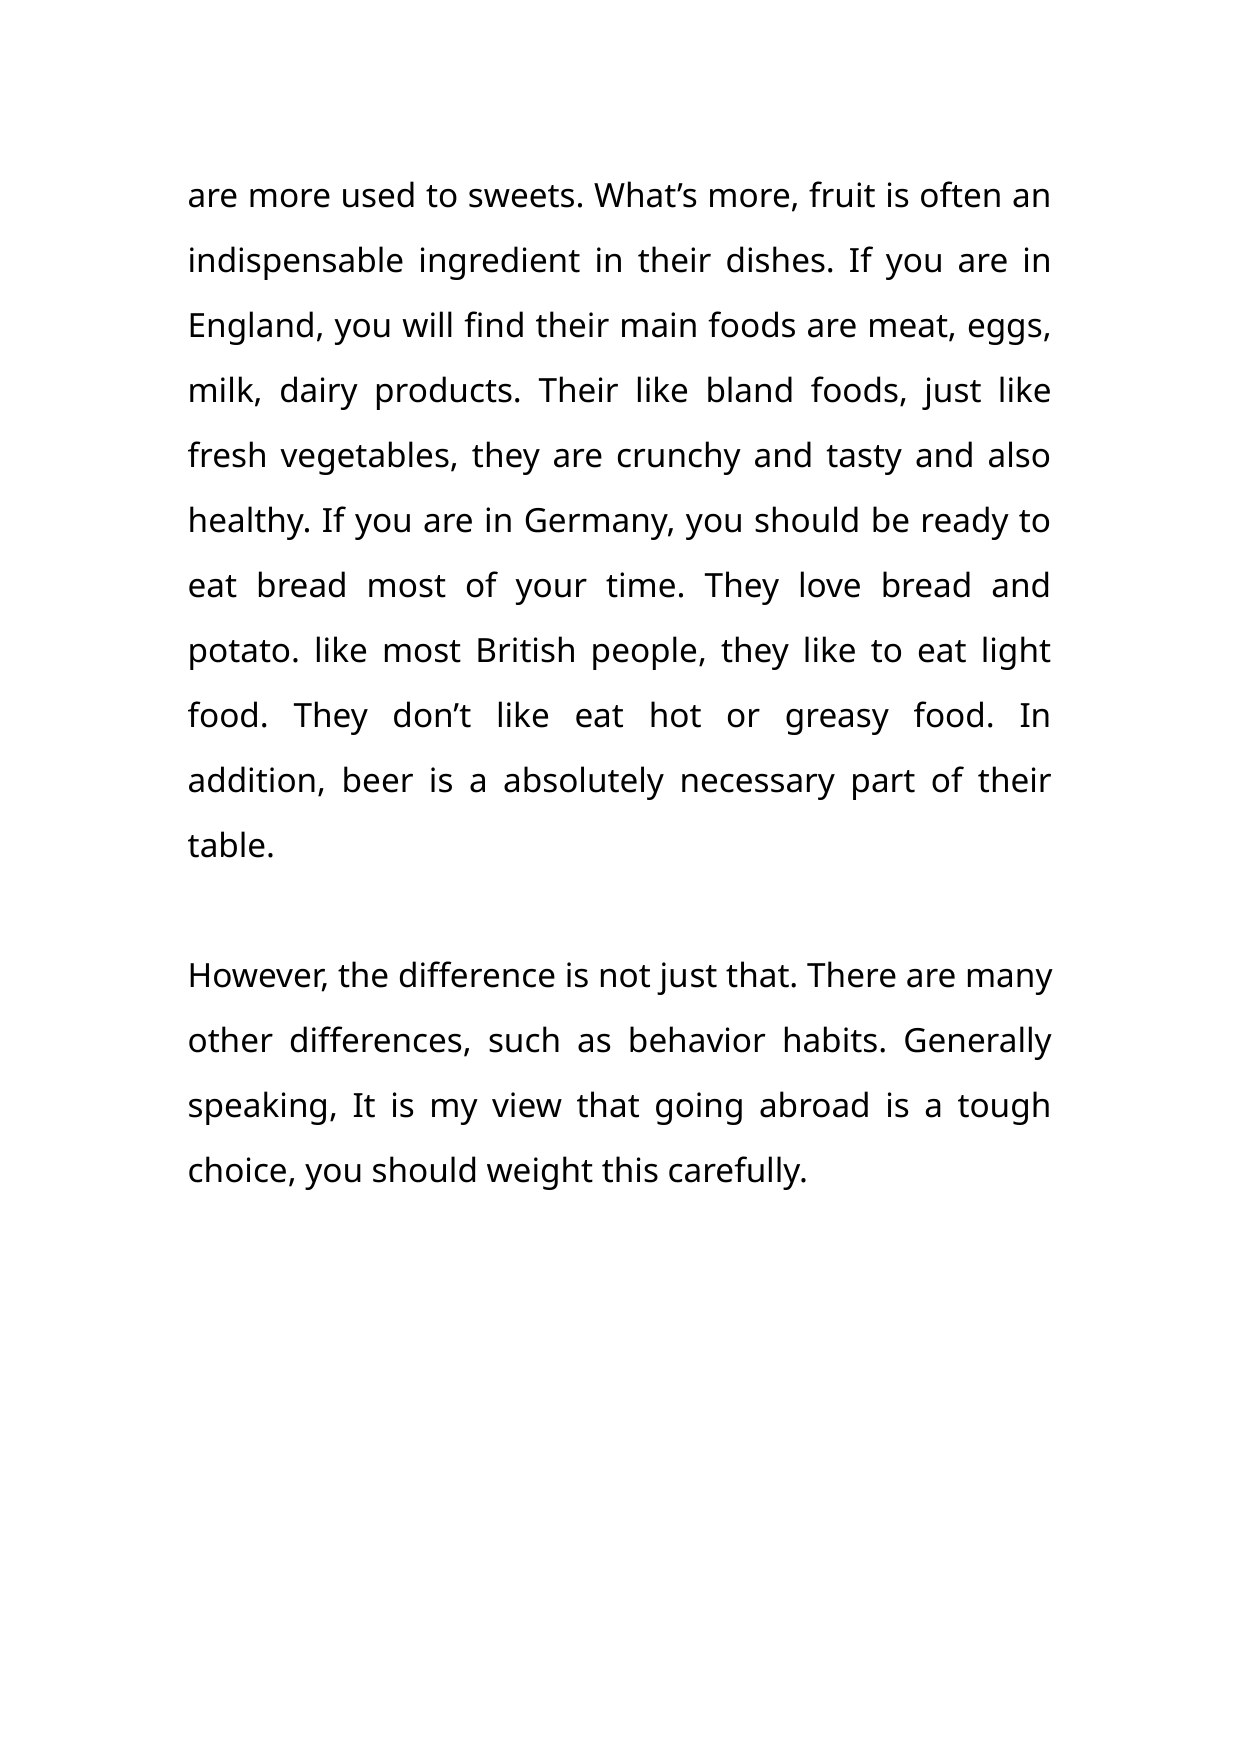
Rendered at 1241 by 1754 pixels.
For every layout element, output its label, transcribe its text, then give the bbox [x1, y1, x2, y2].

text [187, 162, 1053, 877]
text However, the difference is not just that. There are many other differences, such as behavior habits. Generally speaking, It is my view that going abroad is a tough choice, you should weight this carefully. [187, 942, 1053, 1202]
